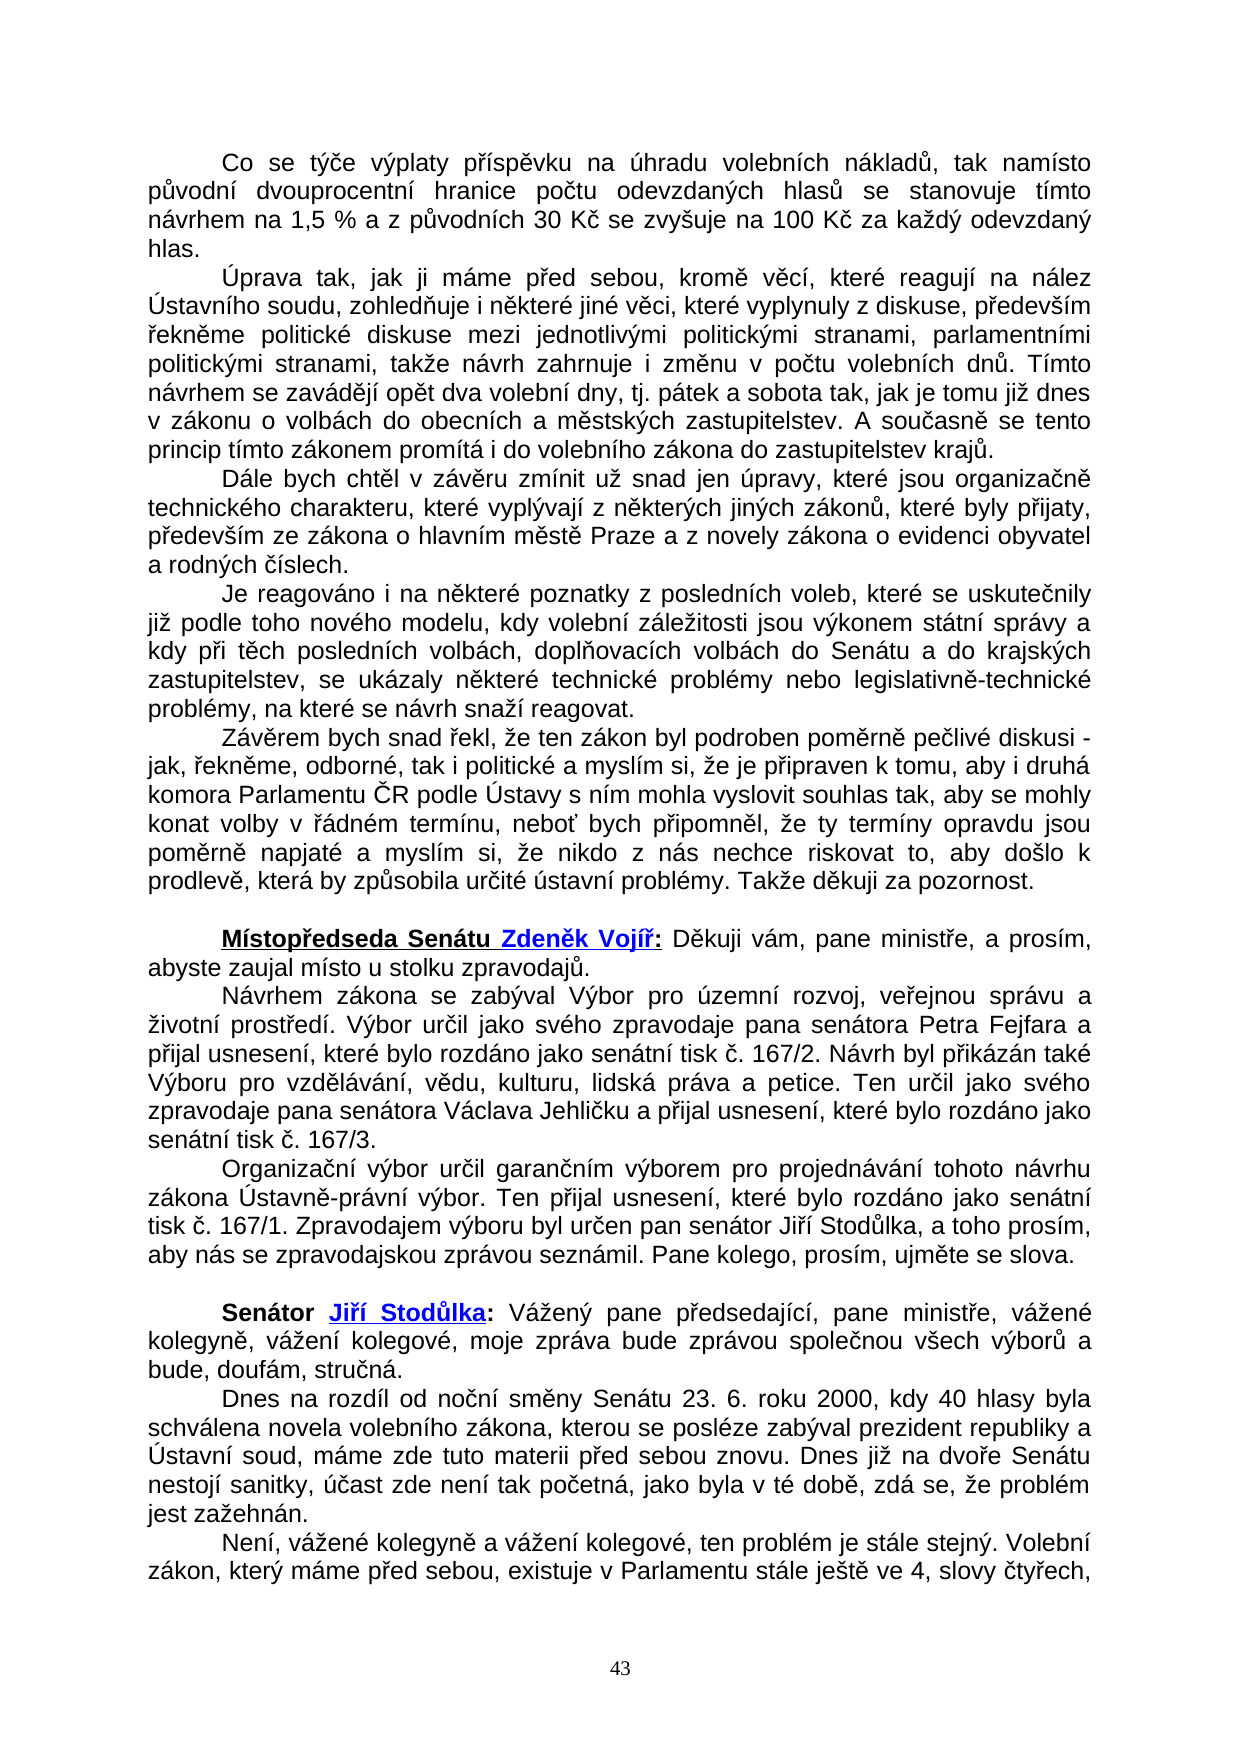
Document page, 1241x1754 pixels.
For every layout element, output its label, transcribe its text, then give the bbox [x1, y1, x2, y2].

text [148, 1528, 1093, 1585]
text Je reagováno i na některé poznatky z posledních voleb, které se uskutečnily již podle toho nového modelu, kdy volební záležitosti jsou výkonem státní správy a kdy při těch posledních volbách, doplňovacích volbách do Senátu a do krajských zastupitelstev, se ukázaly některé technické problémy nebo legislativně-technické problémy, na které se návrh snaží reagovat. [148, 579, 1093, 723]
text Místopředseda Senátu Zdeněk Vojíř: Děkuji vám, pane ministře, a prosím, abyste zaujal místo u stolku zpravodajů. [148, 924, 1093, 981]
text Co se týče výplaty příspěvku na úhradu volebních nákladů, tak namísto původní dvouprocentní hranice počtu odevzdaných hlasů se stanovuje tímto návrhem na 1,5 % a z původních 30 Kč se zvyšuje na 100 Kč za každý odevzdaný hlas. [148, 148, 1093, 263]
text Dále bych chtěl v závěru zmínit už snad jen úpravy, které jsou organizačně technického charakteru, které vyplývají z některých jiných zákonů, které byly přijaty, především ze zákona o hlavním městě Praze a z novely zákona o evidenci obyvatel a rodných číslech. [148, 464, 1093, 579]
text Úprava tak, jak ji máme před sebou, kromě věcí, které reagují na nález Ústavního soudu, zohledňuje i některé jiné věci, které vyplynuly z diskuse, především řekněme politické diskuse mezi jednotlivými politickými stranami, parlamentními politickými stranami, takže návrh zahrnuje i změnu v počtu volebních dnů. Tímto návrhem se zavádějí opět dva volební dny, tj. pátek a sobota tak, jak je tomu již dnes v zákonu o volbách do obecních a městských zastupitelstev. A současně se tento princip tímto zákonem promítá i do volebního zákona do zastupitelstev krajů. [148, 263, 1093, 464]
text Organizační výbor určil garančním výborem pro projednávání tohoto návrhu zákona Ústavně-právní výbor. Ten přijal usnesení, které bylo rozdáno jako senátní tisk č. 167/1. Zpravodajem výboru byl určen pan senátor Jiří Stodůlka, a toho prosím, aby nás se zpravodajskou zprávou seznámil. Pane kolego, prosím, ujměte se slova. [148, 1154, 1093, 1269]
text Dnes na rozdíl od noční směny Senátu 23. 6. roku 2000, kdy 40 hlasy byla schválena novela volebního zákona, kterou se posléze zabýval prezident republiky a Ústavní soud, máme zde tuto materii před sebou znovu. Dnes již na dvoře Senátu nestojí sanitky, účast zde není tak početná, jako byla v té době, zdá se, že problém jest zažehnán. [148, 1384, 1093, 1528]
text Návrhem zákona se zabýval Výbor pro územní rozvoj, veřejnou správu a životní prostředí. Výbor určil jako svého zpravodaje pana senátora Petra Fejfara a přijal usnesení, které bylo rozdáno jako senátní tisk č. 167/2. Návrh byl přikázán také Výboru pro vzdělávání, vědu, kulturu, lidská práva a petice. Ten určil jako svého zpravodaje pana senátora Václava Jehličku a přijal usnesení, které bylo rozdáno jako senátní tisk č. 167/3. [148, 981, 1093, 1154]
text Závěrem bych snad řekl, že ten zákon byl podroben poměrně pečlivé diskusi - jak, řekněme, odborné, tak i politické a myslím si, že je připraven k tomu, aby i druhá komora Parlamentu ČR podle Ústavy s ním mohla vyslovit souhlas tak, aby se mohly konat volby v řádném termínu, neboť bych připomněl, že ty termíny opravdu jsou poměrně napjaté a myslím si, že nikdo z nás nechce riskovat to, aby došlo k prodlevě, která by způsobila určité ústavní problémy. Takže děkuji za pozornost. [148, 723, 1093, 895]
text Senátor Jiří Stodůlka: Vážený pane předsedající, pane ministře, vážené kolegyně, vážení kolegové, moje zpráva bude zprávou společnou všech výborů a bude, doufám, stručná. [148, 1298, 1093, 1384]
